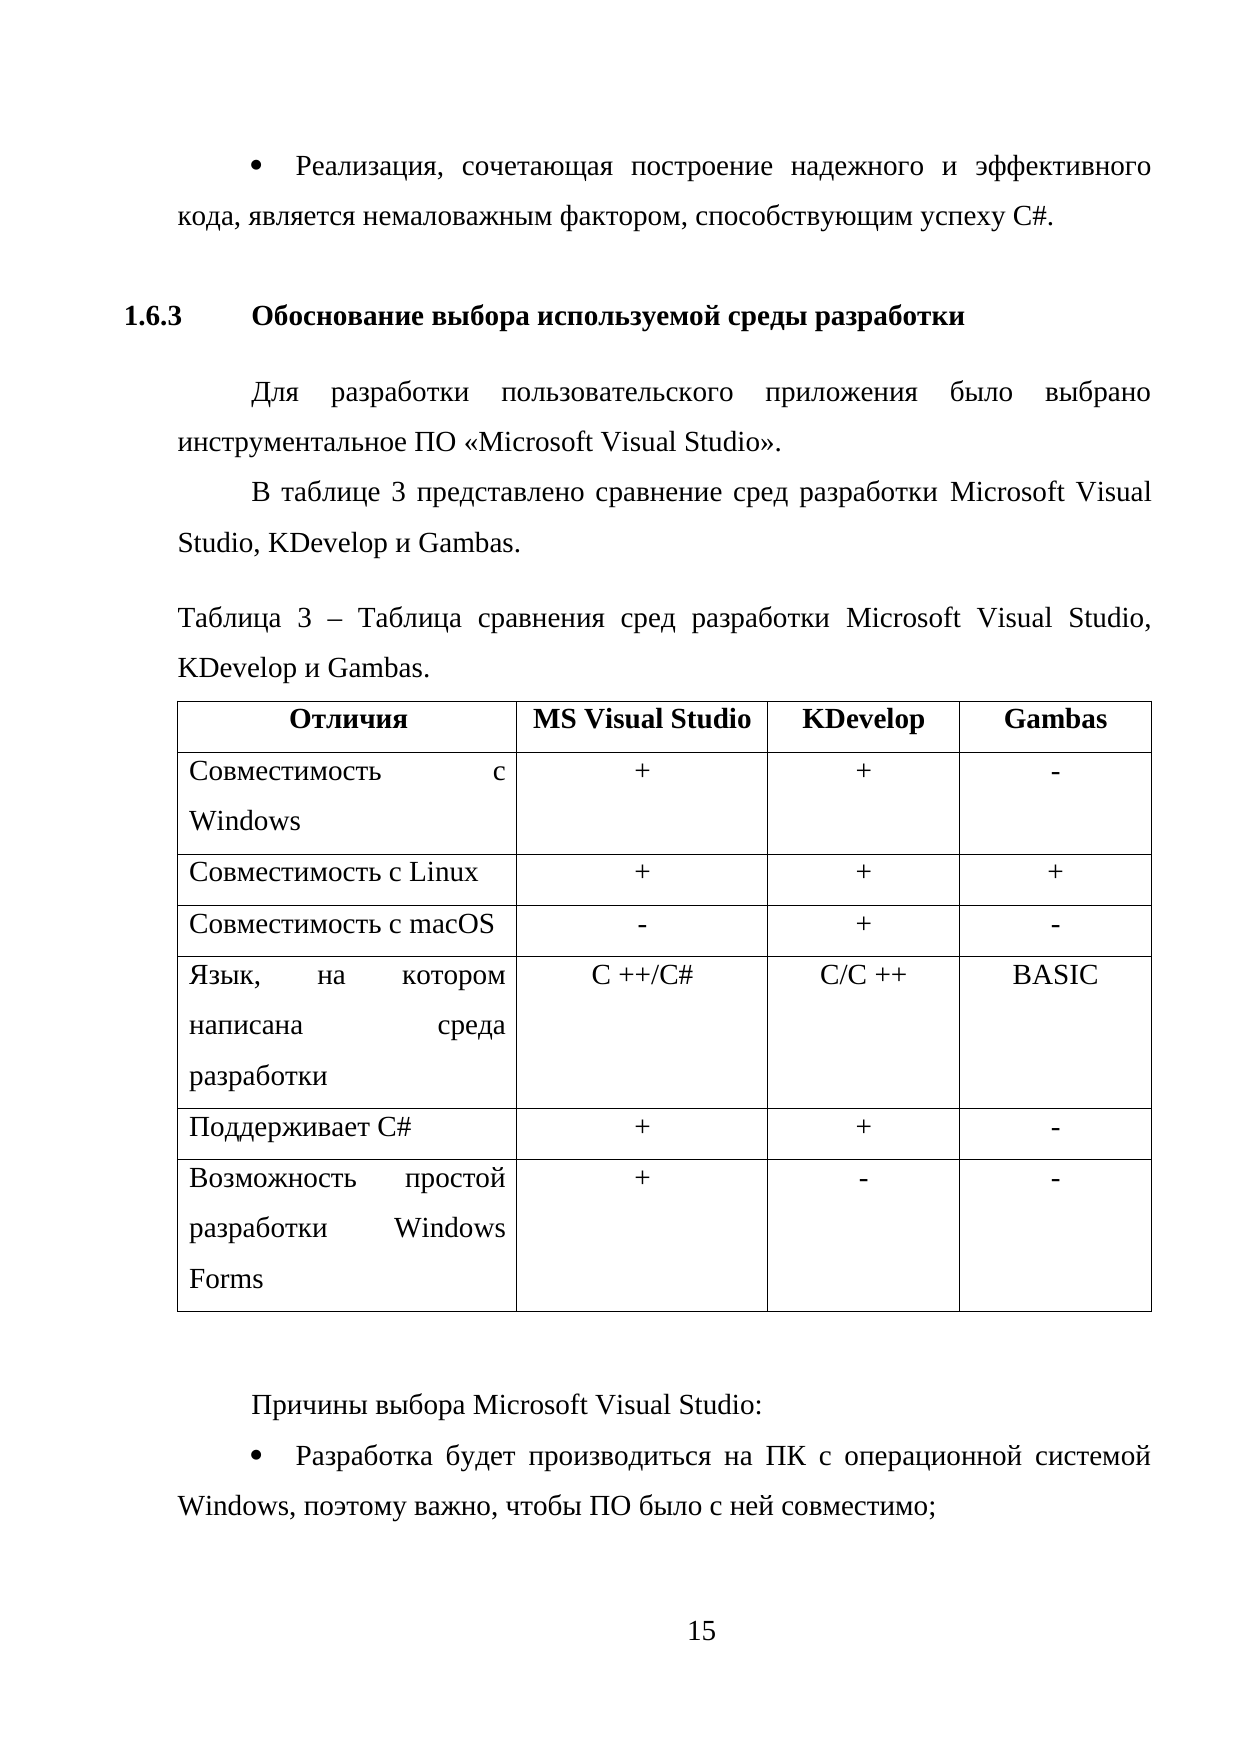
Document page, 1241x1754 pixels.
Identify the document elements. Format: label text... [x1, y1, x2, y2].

table_cell + [768, 753, 959, 853]
table_header Отличия [178, 702, 516, 752]
table_cell - [960, 1109, 1151, 1159]
text В таблице 3 представлено сравнение сред разработки Microsoft Visual Studio, KDevelop и Gambas. [177, 474, 1152, 558]
table_cell + [768, 1109, 959, 1159]
text Разработка будет производиться на ПК с операционной системой Windows, поэтому важно, чтобы ПО было с ней совместимо; [177, 1438, 1152, 1522]
table_cell BASIC [960, 957, 1151, 1108]
table_cell C/C ++ [768, 957, 959, 1108]
table_cell + [517, 1160, 767, 1311]
table_header Gambas [960, 702, 1151, 752]
table_cell + [517, 855, 767, 905]
table_cell - [517, 906, 767, 956]
table_cell - [960, 753, 1151, 853]
table_cell C ++/C# [517, 957, 767, 1108]
table_cell Совместимость с macOS [178, 906, 516, 956]
table_cell - [768, 1160, 959, 1311]
text Таблица 3 – Таблица сравнения сред разработки Microsoft Visual Studio, KDevelop и Gambas. [177, 600, 1152, 684]
table_cell + [960, 855, 1151, 905]
table_cell + [768, 855, 959, 905]
table_cell Возможность простой разработки Windows Forms [178, 1160, 516, 1311]
table_cell + [517, 1109, 767, 1159]
table_cell + [517, 753, 767, 853]
table_cell Поддерживает C# [178, 1109, 516, 1159]
table_cell Язык, на котором написана среда разработки [178, 957, 516, 1108]
table_cell Совместимость с Windows [178, 753, 516, 853]
table_header MS Visual Studio [517, 702, 767, 752]
table_cell - [960, 1160, 1151, 1311]
table_cell - [960, 906, 1151, 956]
table_cell + [768, 906, 959, 956]
subtitle Обоснование выбора используемой среды разработки [123, 298, 1152, 332]
table_header KDevelop [768, 702, 959, 752]
table_cell Совместимость с Linux [178, 855, 516, 905]
text Причины выбора Microsoft Visual Studio: [177, 1387, 1152, 1421]
text Реализация, сочетающая построение надежного и эффективного кода, является немаловажным фактором, способствующим успеху C#. [177, 148, 1152, 232]
text Для разработки пользовательского приложения было выбрано инструментальное ПО «Microsoft Visual Studio». [177, 374, 1152, 458]
